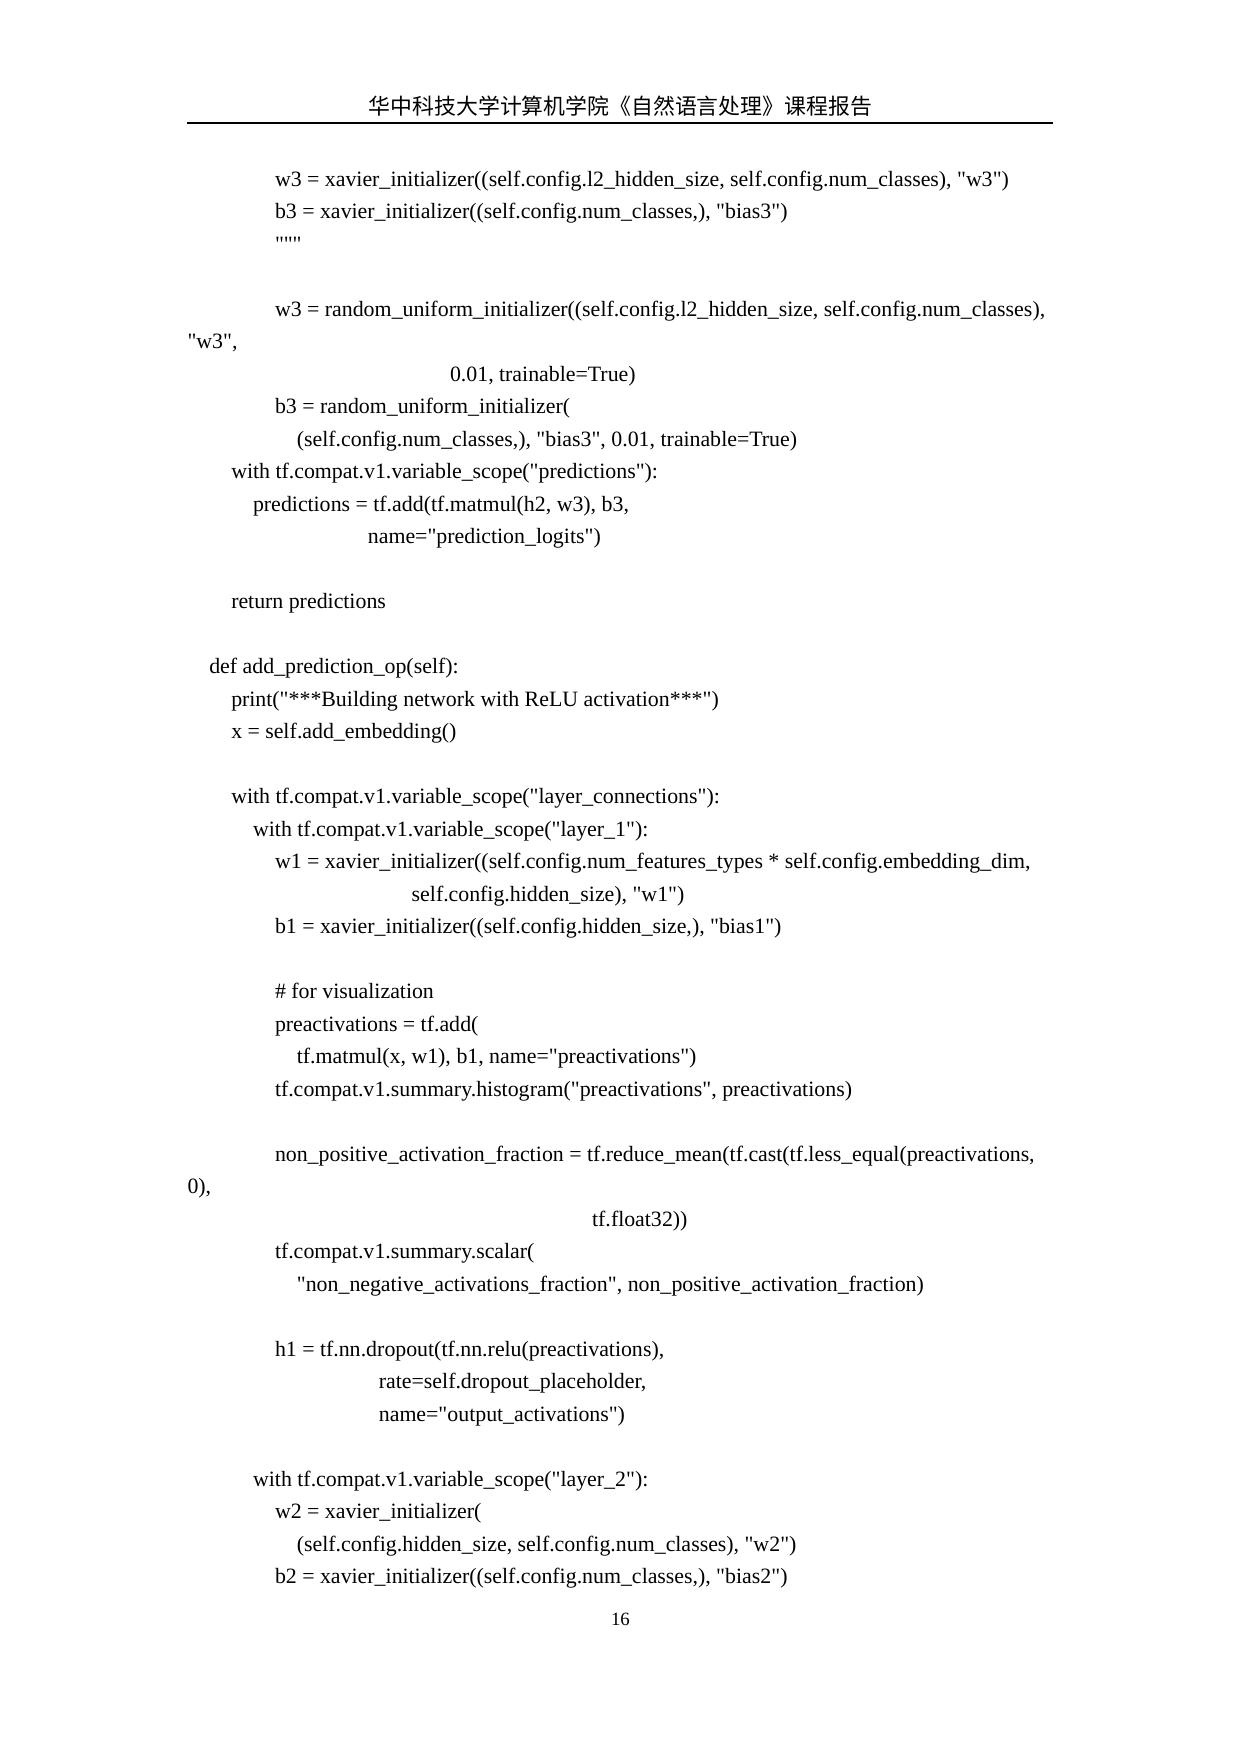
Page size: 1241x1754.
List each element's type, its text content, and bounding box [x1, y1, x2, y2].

text tf.matmul(x, w1), b1, name="preactivations") [187, 1039, 1053, 1072]
text w2 = xavier_initializer( [187, 1494, 1053, 1527]
text def add_prediction_op(self): [187, 649, 1053, 682]
text preactivations = tf.add( [187, 1007, 1053, 1039]
text # for visualization [187, 974, 1053, 1007]
text (self.config.num_classes,), "bias3", 0.01, trainable=True) [187, 422, 1053, 454]
text x = self.add_embedding() [187, 714, 1053, 747]
text tf.compat.v1.summary.scalar( [187, 1234, 1053, 1267]
text """ [187, 227, 1053, 259]
text "non_negative_activations_fraction", non_positive_activation_fraction) [187, 1267, 1053, 1299]
text self.config.hidden_size), "w1") [187, 877, 1053, 909]
text with tf.compat.v1.variable_scope("predictions"): [187, 454, 1053, 487]
text tf.float32)) [187, 1202, 1053, 1234]
text name="output_activations") [187, 1397, 1053, 1429]
text (self.config.hidden_size, self.config.num_classes), "w2") [187, 1527, 1053, 1559]
text with tf.compat.v1.variable_scope("layer_1"): [187, 812, 1053, 844]
text print("***Building network with ReLU activation***") [187, 682, 1053, 714]
text non_positive_activation_fraction = tf.reduce_mean(tf.cast(tf.less_equal(preactivations, 0), [187, 1137, 1053, 1202]
text b1 = xavier_initializer((self.config.hidden_size,), "bias1") [187, 909, 1053, 942]
text with tf.compat.v1.variable_scope("layer_2"): [187, 1462, 1053, 1494]
text 0.01, trainable=True) [187, 357, 1053, 389]
text rate=self.dropout_placeholder, [187, 1364, 1053, 1397]
text w1 = xavier_initializer((self.config.num_features_types * self.config.embedding_dim, [187, 844, 1053, 877]
text b3 = random_uniform_initializer( [187, 389, 1053, 422]
text b2 = xavier_initializer((self.config.num_classes,), "bias2") [187, 1559, 1053, 1592]
text tf.compat.v1.summary.histogram("preactivations", preactivations) [187, 1072, 1053, 1104]
text with tf.compat.v1.variable_scope("layer_connections"): [187, 779, 1053, 812]
text predictions = tf.add(tf.matmul(h2, w3), b3, [187, 487, 1053, 519]
text name="prediction_logits") [187, 519, 1053, 552]
text return predictions [187, 584, 1053, 617]
text b3 = xavier_initializer((self.config.num_classes,), "bias3") [187, 194, 1053, 227]
text w3 = xavier_initializer((self.config.l2_hidden_size, self.config.num_classes), "w3") [187, 162, 1053, 194]
text h1 = tf.nn.dropout(tf.nn.relu(preactivations), [187, 1332, 1053, 1364]
text w3 = random_uniform_initializer((self.config.l2_hidden_size, self.config.num_classes), "w3", [187, 292, 1053, 357]
